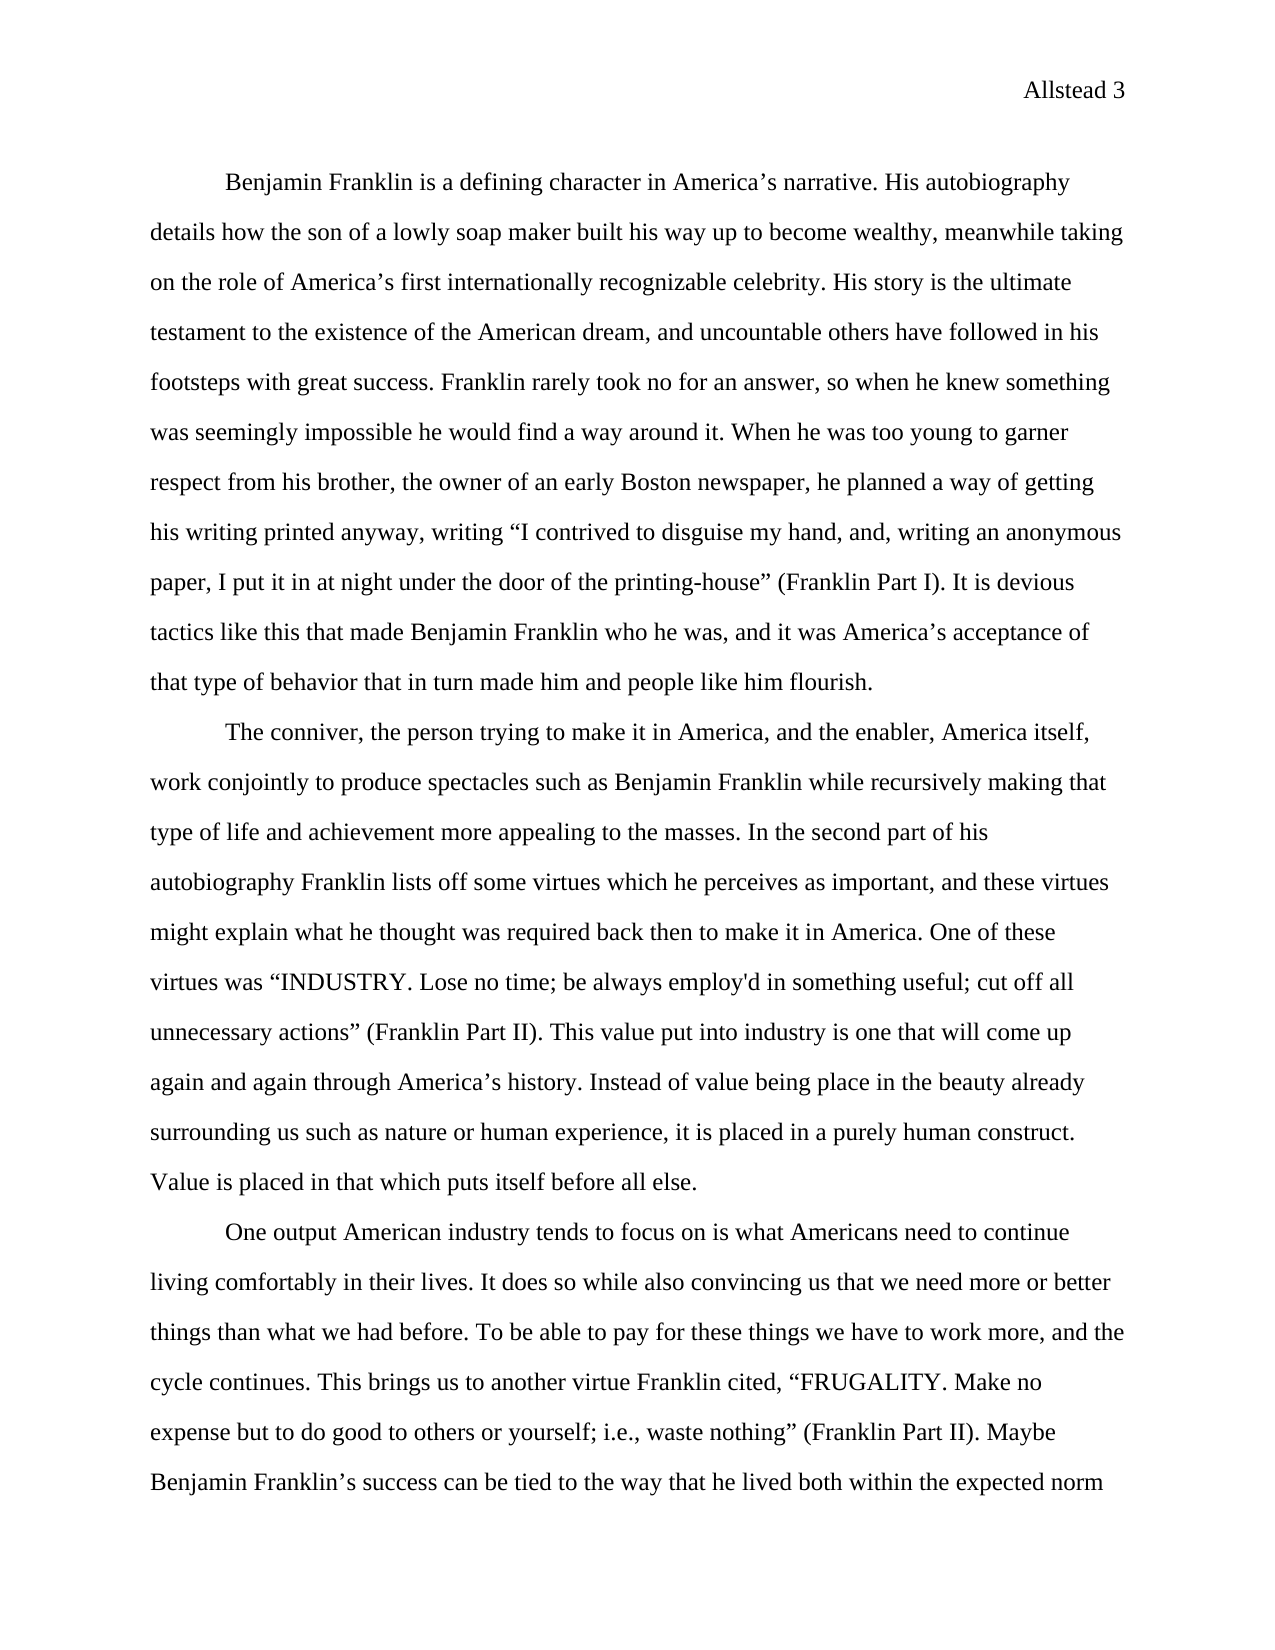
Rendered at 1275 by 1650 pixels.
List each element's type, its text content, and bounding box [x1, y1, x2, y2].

text Benjamin Franklin is a defining character in America’s narrative. His autobiography details how the son of a lowly soap maker built his way up to become wealthy, meanwhile taking on the role of America’s first internationally recognizable celebrity. His story is the ultimate testament to the existence of the American dream, and uncountable others have followed in his footsteps with great success. Franklin rarely took no for an answer, so when he knew something was seemingly impossible he would find a way around it. When he was too young to garner respect from his brother, the owner of an early Boston newspaper, he planned a way of getting his writing printed anyway, writing “I contrived to disguise my hand, and, writing an anonymous paper, I put it in at night under the door of the printing-house” (Franklin Part I). It is devious tactics like this that made Benjamin Franklin who he was, and it was America’s acceptance of that type of behavior that in turn made him and people like him flourish. [150, 150, 1125, 700]
text The conniver, the person trying to make it in America, and the enabler, America itself, work conjointly to produce spectacles such as Benjamin Franklin while recursively making that type of life and achievement more appealing to the masses. In the second part of his autobiography Franklin lists off some virtues which he perceives as important, and these virtues might explain what he thought was required back then to make it in America. One of these virtues was “INDUSTRY. Lose no time; be always employ'd in something useful; cut off all unnecessary actions” (Franklin Part II). This value put into industry is one that will come up again and again through America’s history. Instead of value being place in the beauty already surrounding us such as nature or human experience, it is placed in a purely human construct. Value is placed in that which puts itself before all else. [150, 700, 1125, 1200]
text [150, 1200, 1125, 1500]
